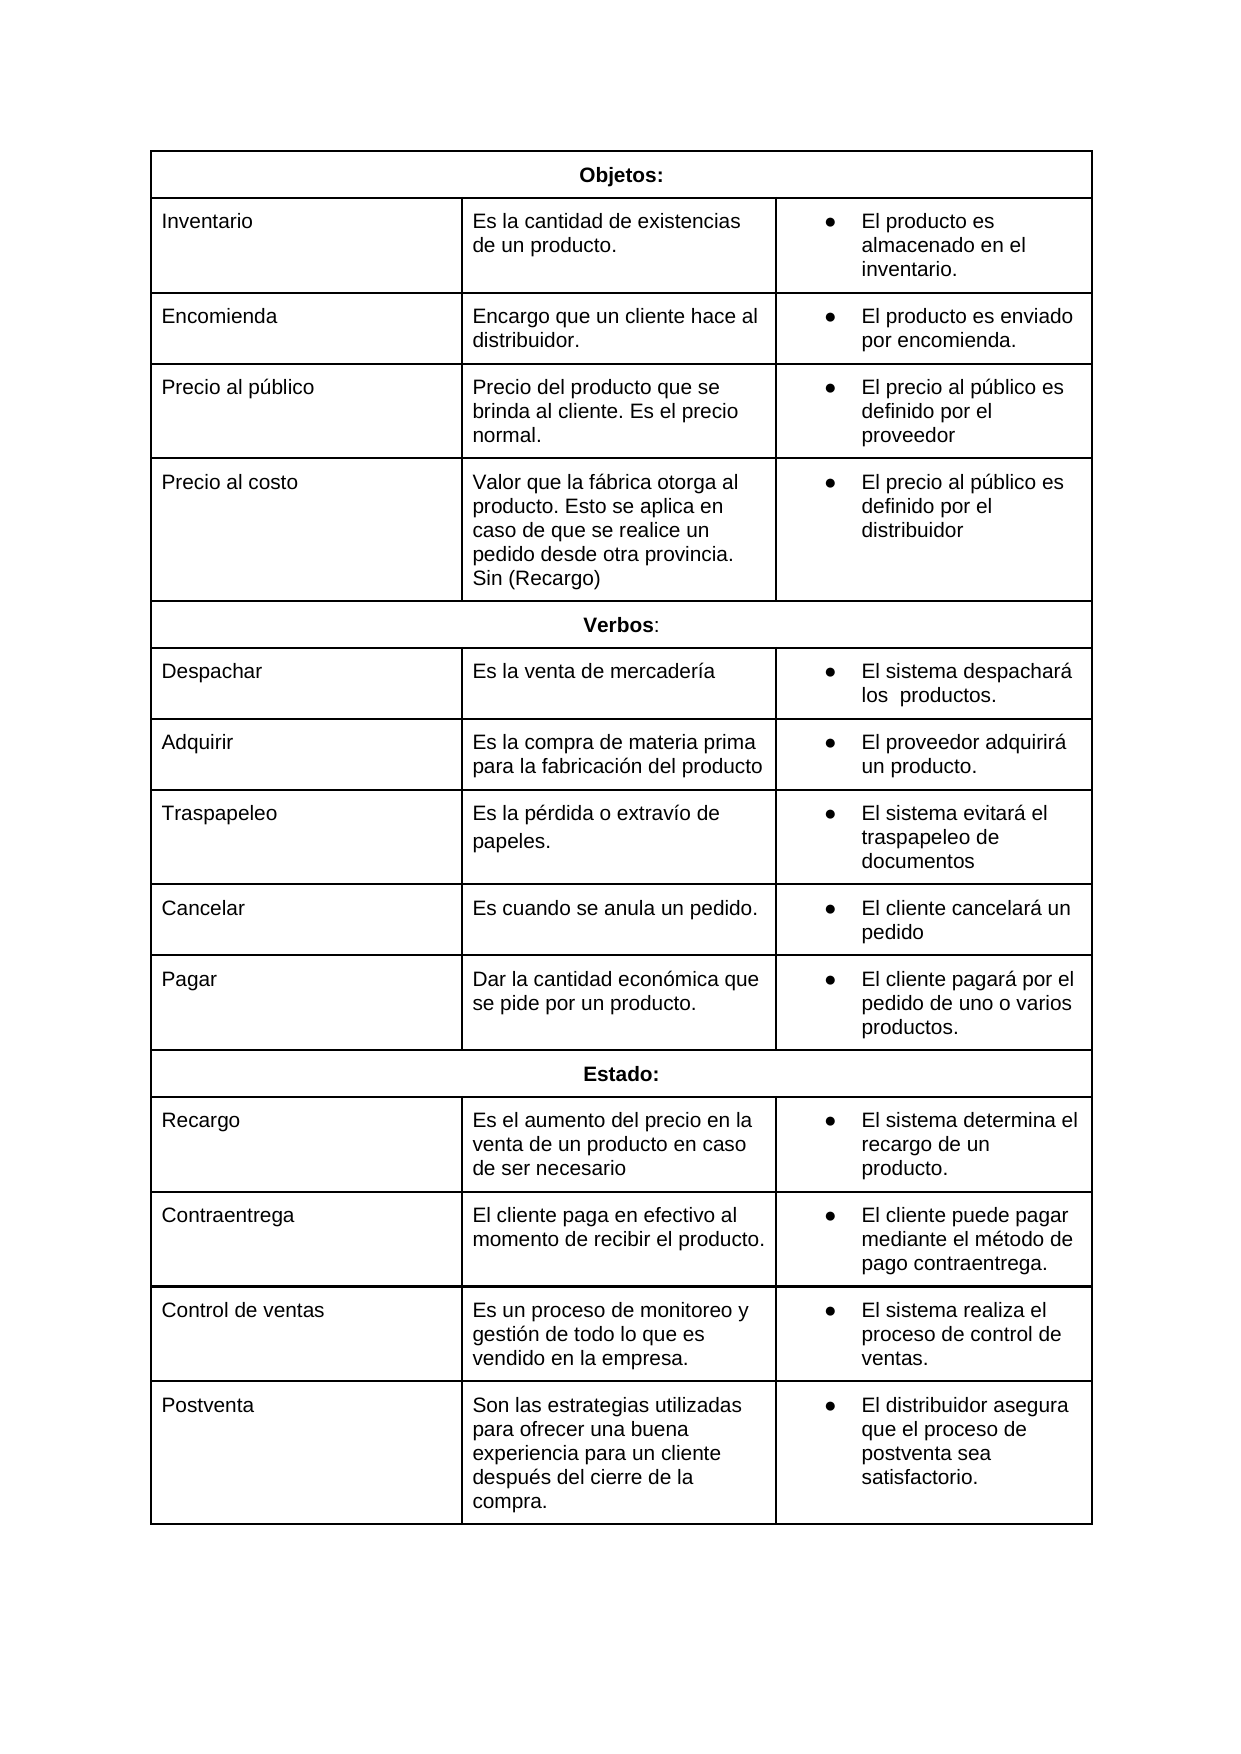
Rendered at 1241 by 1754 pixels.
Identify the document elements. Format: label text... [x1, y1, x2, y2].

table_cell Recargo [152, 1098, 461, 1191]
table_cell El cliente paga en efectivo al momento de recibir el producto. [463, 1193, 775, 1285]
table_cell El sistema despachará los productos. [777, 649, 1091, 718]
table_cell Valor que la fábrica otorga al producto. Esto se aplica en caso de que se realice un pedido desde otra provincia. Sin (Recargo) [463, 459, 775, 600]
table_cell El cliente cancelará un pedido [777, 885, 1091, 954]
table_cell Son las estrategias utilizadas para ofrecer una buena experiencia para un cliente después del cierre de la compra. [463, 1382, 775, 1523]
table_cell Estado: [152, 1051, 1091, 1096]
table_cell Despachar [152, 649, 461, 718]
table_cell Dar la cantidad económica que se pide por un producto. [463, 956, 775, 1049]
table_cell El proveedor adquirirá un producto. [777, 720, 1091, 788]
table_cell El precio al público es definido por el proveedor [777, 365, 1091, 457]
table_cell Es la compra de materia prima para la fabricación del producto [463, 720, 775, 788]
table_cell Es cuando se anula un pedido. [463, 885, 775, 954]
table_cell Precio al costo [152, 459, 461, 600]
table_cell Control de ventas [152, 1288, 461, 1380]
table_cell El cliente puede pagar mediante el método de pago contraentrega. [777, 1193, 1091, 1285]
table_cell El sistema determina el recargo de un producto. [777, 1098, 1091, 1191]
table_cell Postventa [152, 1382, 461, 1523]
table_cell Es un proceso de monitoreo y gestión de todo lo que es vendido en la empresa. [463, 1288, 775, 1380]
table_cell Contraentrega [152, 1193, 461, 1285]
table_cell Inventario [152, 199, 461, 292]
table_cell Pagar [152, 956, 461, 1049]
table_cell El producto es enviado por encomienda. [777, 294, 1091, 362]
table_cell Es la pérdida o extravío de papeles. [463, 791, 775, 883]
table_cell Verbos: [152, 602, 1091, 647]
table_cell Precio al público [152, 365, 461, 457]
table_cell El distribuidor asegura que el proceso de postventa sea satisfactorio. [777, 1382, 1091, 1523]
table_cell Es la cantidad de existencias de un producto. [463, 199, 775, 292]
table_cell Encomienda [152, 294, 461, 362]
table_cell Es la venta de mercadería [463, 649, 775, 718]
table_cell Encargo que un cliente hace al distribuidor. [463, 294, 775, 362]
table_cell Precio del producto que se brinda al cliente. Es el precio normal. [463, 365, 775, 457]
table_cell Objetos: [152, 152, 1091, 197]
table_cell Traspapeleo [152, 791, 461, 883]
table_cell Cancelar [152, 885, 461, 954]
table_cell Es el aumento del precio en la venta de un producto en caso de ser necesario [463, 1098, 775, 1191]
table_cell El producto es almacenado en el inventario. [777, 199, 1091, 292]
table_cell El sistema realiza el proceso de control de ventas. [777, 1288, 1091, 1380]
table_cell Adquirir [152, 720, 461, 788]
table_cell El precio al público es definido por el distribuidor [777, 459, 1091, 600]
table_cell El sistema evitará el traspapeleo de documentos [777, 791, 1091, 883]
table_cell El cliente pagará por el pedido de uno o varios productos. [777, 956, 1091, 1049]
